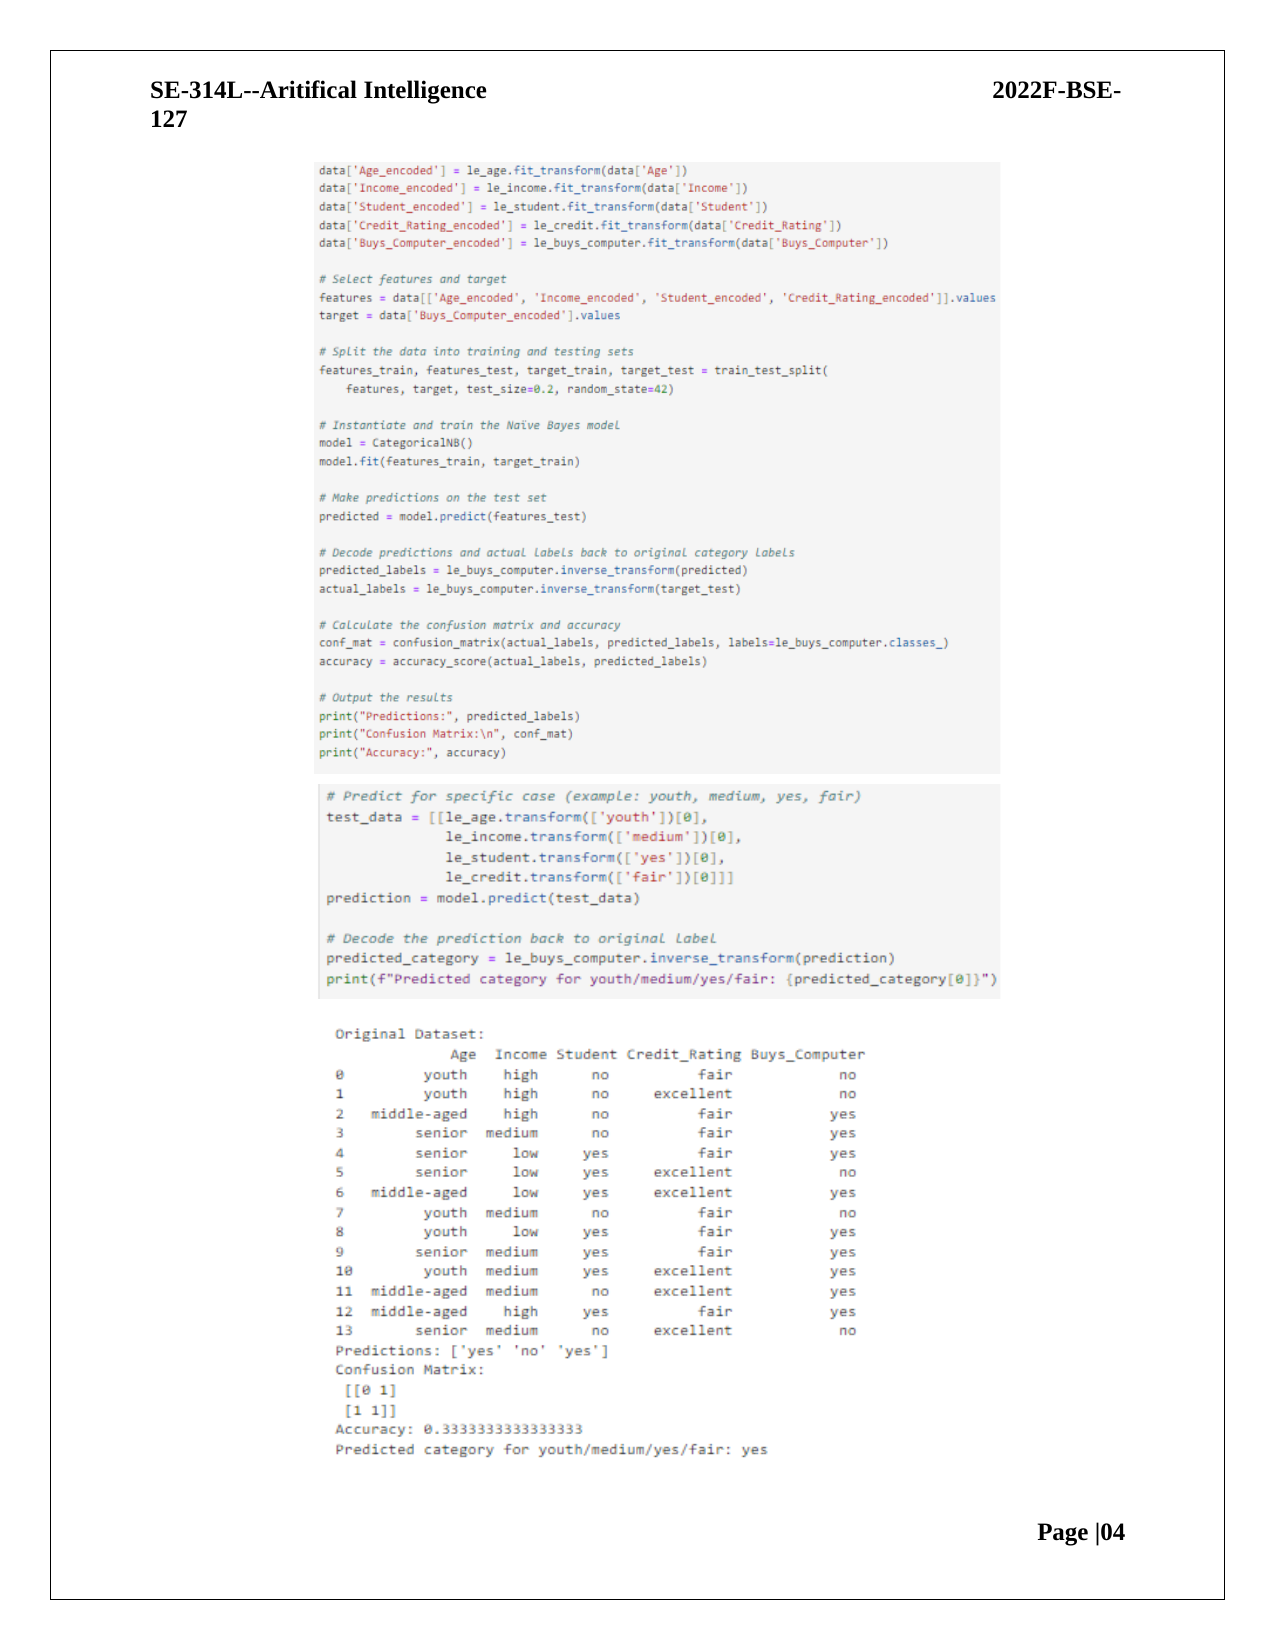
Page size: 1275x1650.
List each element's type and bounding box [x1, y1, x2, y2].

picture [314, 162, 1001, 774]
picture [314, 784, 1001, 999]
picture [326, 1020, 879, 1466]
